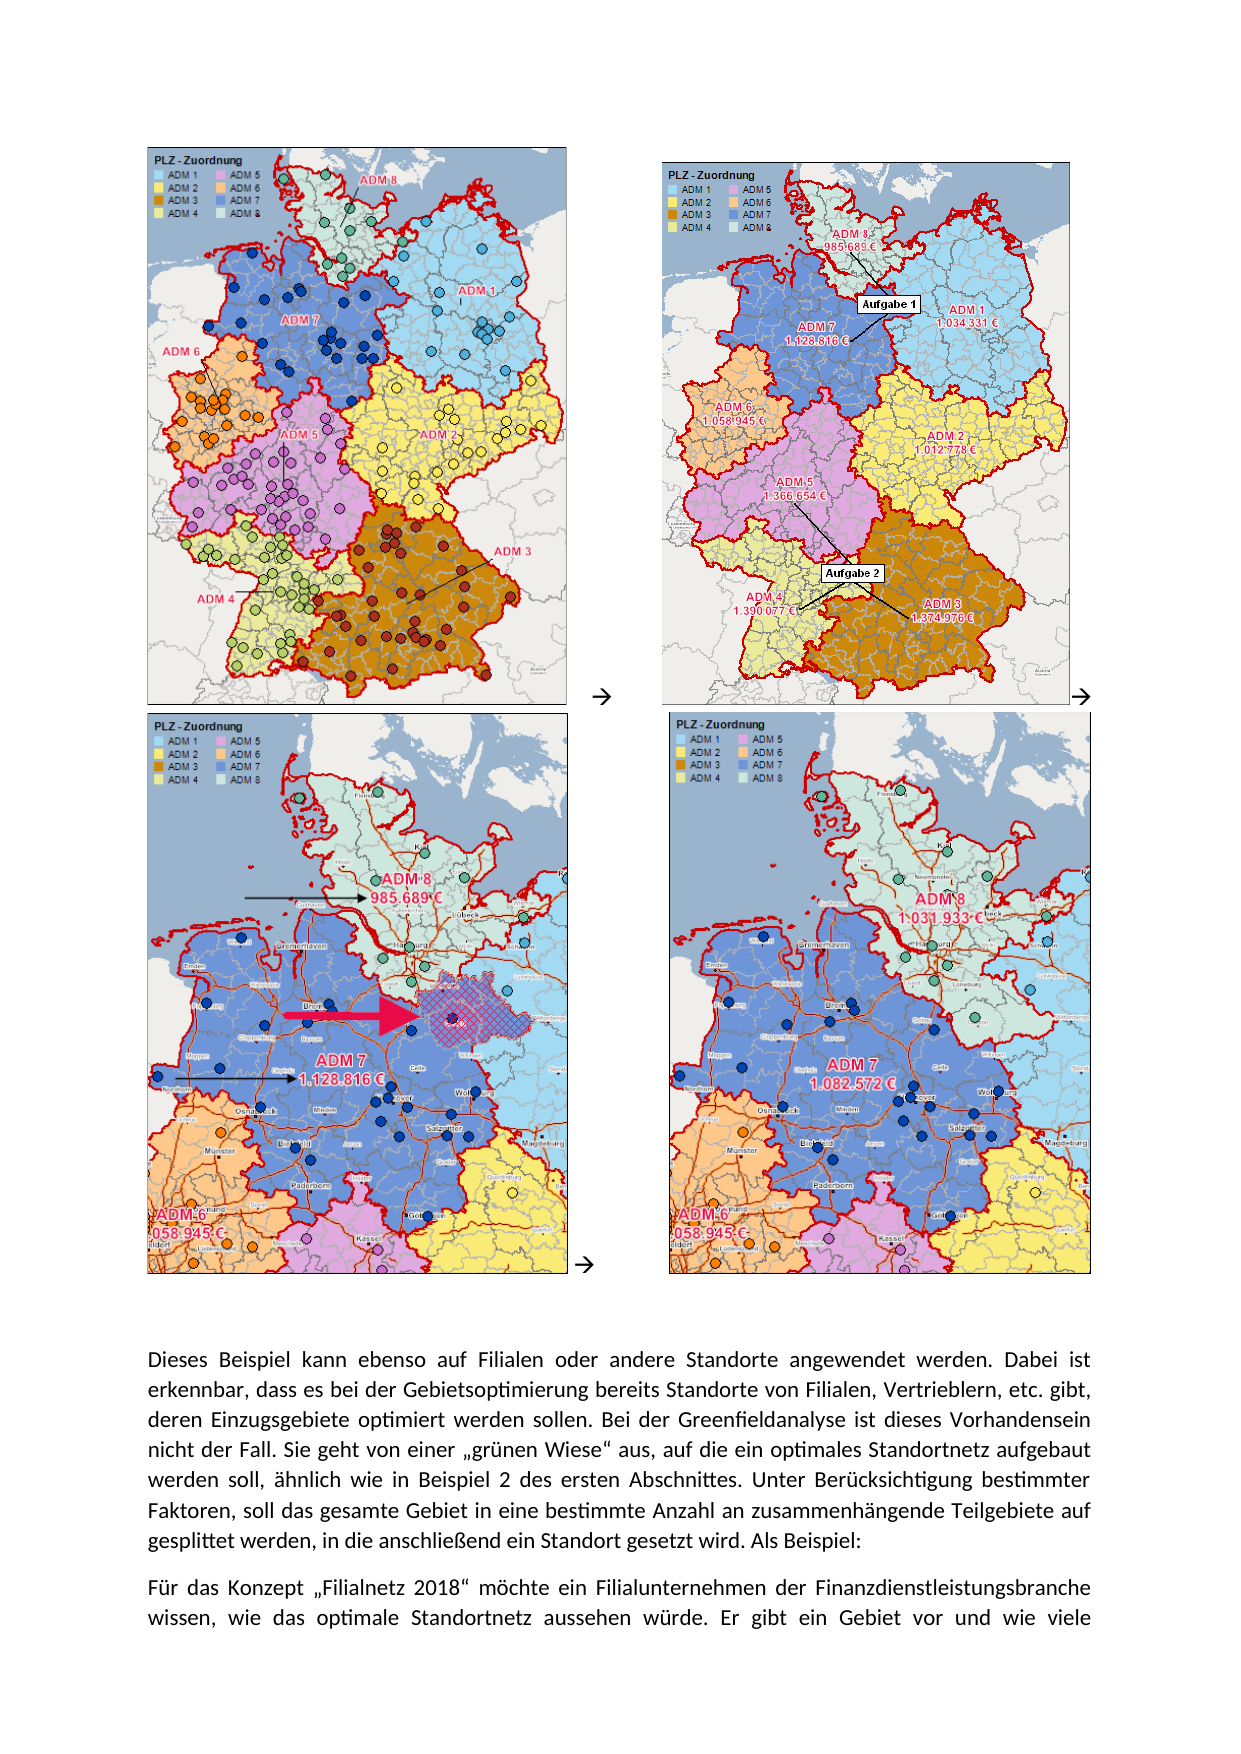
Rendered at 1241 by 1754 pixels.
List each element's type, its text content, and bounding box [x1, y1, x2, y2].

picture [147, 147, 567, 705]
text Dieses Beispiel kann ebenso auf Filialen oder andere Standorte angewendet werden. Dabei ist erkennbar, dass es bei der Gebietsoptimierung bereits Standorte von Filialen, Vertrieblern, etc. gibt, deren Einzugsgebiete optimiert werden sollen. Bei der Greenfieldanalyse ist dieses Vorhandensein nicht der Fall. Sie geht von einer „grünen Wiese“ aus, auf die ein optimales Standortnetz aufgebaut werden soll, ähnlich wie in Beispiel 2 des ersten Abschnittes. Unter Berücksichtigung bestimmter Faktoren, soll das gesamte Gebiet in eine bestimmte Anzahl an zusammenhängende Teilgebiete auf gesplittet werden, in die anschließend ein Standort gesetzt wird. Als Beispiel: [148, 1345, 1093, 1554]
picture [147, 713, 568, 1274]
picture [662, 162, 1070, 705]
picture [669, 712, 1091, 1274]
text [148, 1573, 1093, 1631]
